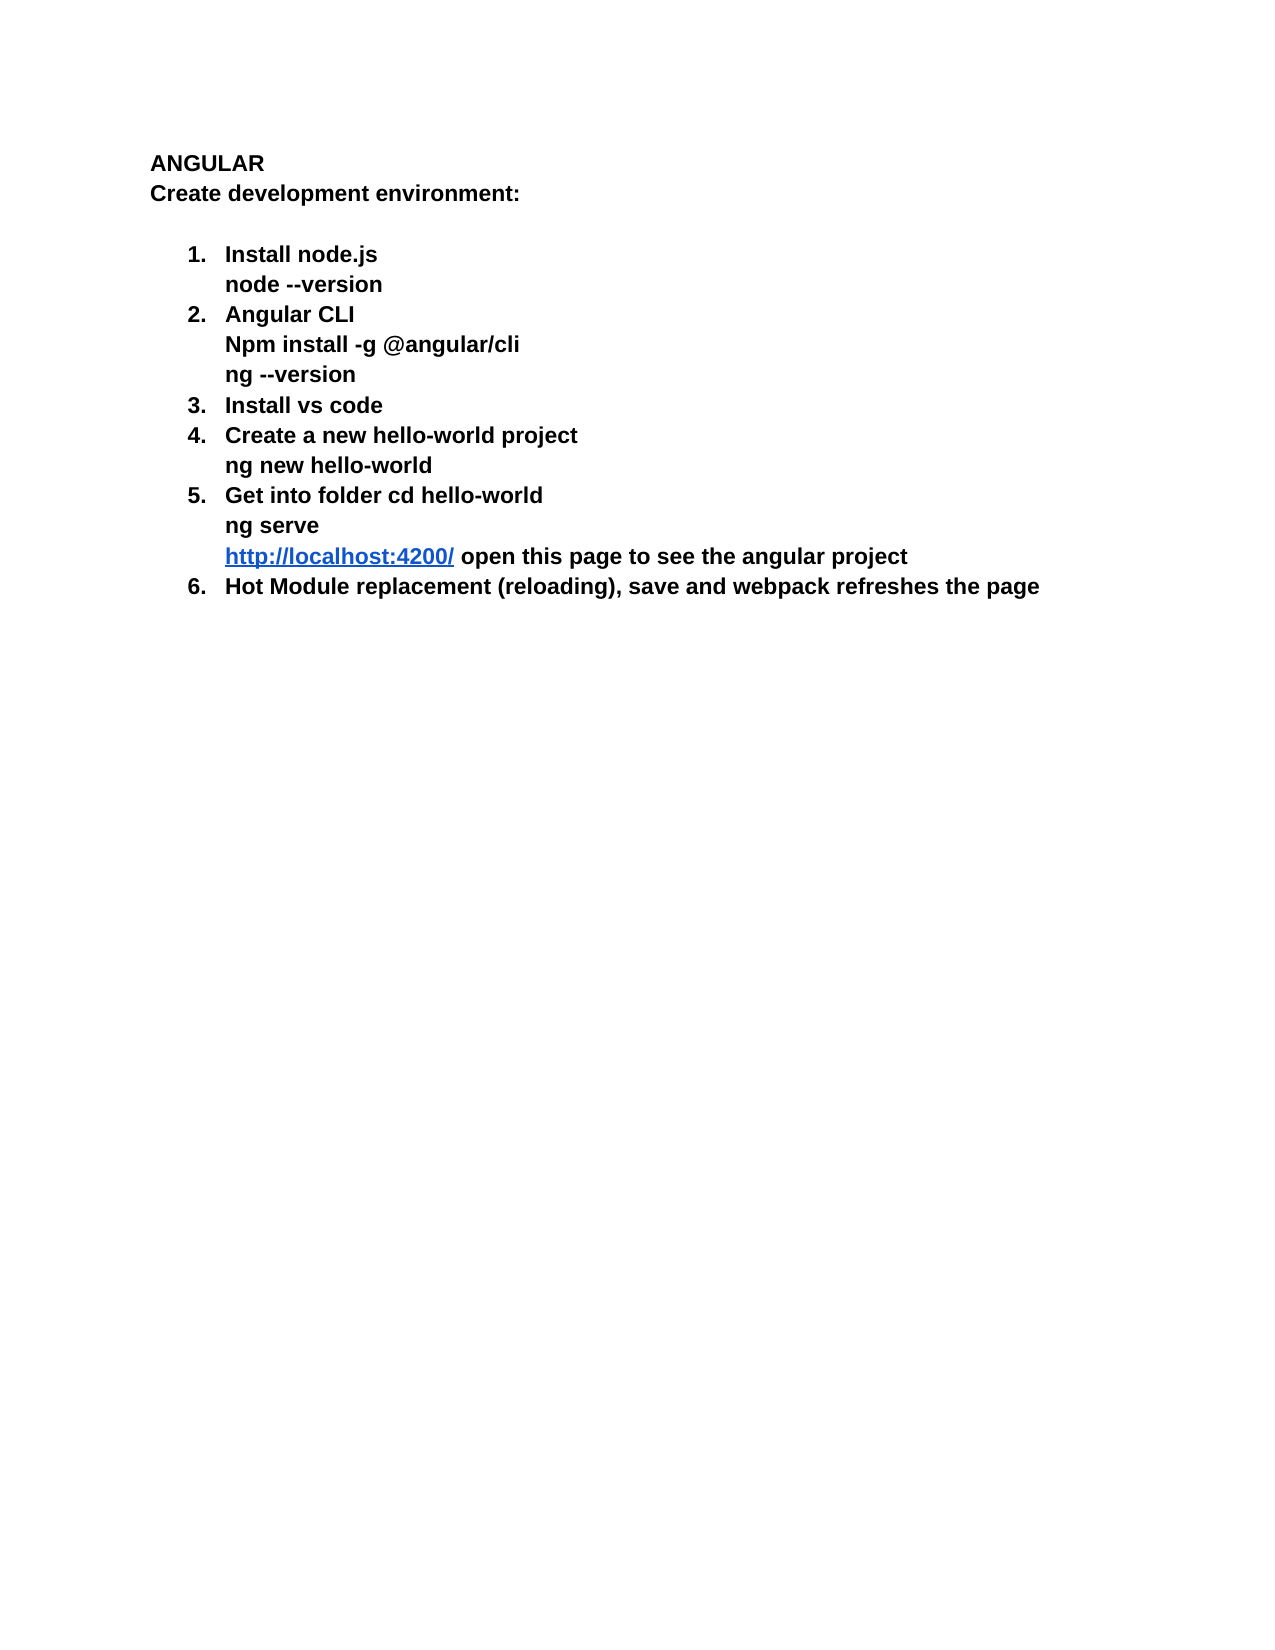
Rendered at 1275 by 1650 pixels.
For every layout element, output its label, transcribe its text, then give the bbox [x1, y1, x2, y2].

list Hot Module replacement (reloading), save and webpack refreshes the page [187, 573, 1125, 599]
list Angular CLI [187, 301, 1125, 327]
text Create development environment: [150, 180, 1125, 207]
text Npm install -g @angular/cli [225, 331, 1125, 358]
text ng new hello-world [225, 452, 1125, 478]
list Install vs code [187, 392, 1125, 418]
list Get into folder cd hello-world [187, 482, 1125, 509]
text http://localhost:4200/ open this page to see the angular project [150, 543, 1125, 569]
text ng serve [150, 512, 1125, 539]
list Create a new hello-world project [187, 422, 1125, 448]
text ANGULAR [150, 150, 1125, 176]
list Install node.js [187, 241, 1125, 267]
text ng --version [225, 361, 1125, 388]
text node --version [225, 271, 1125, 297]
